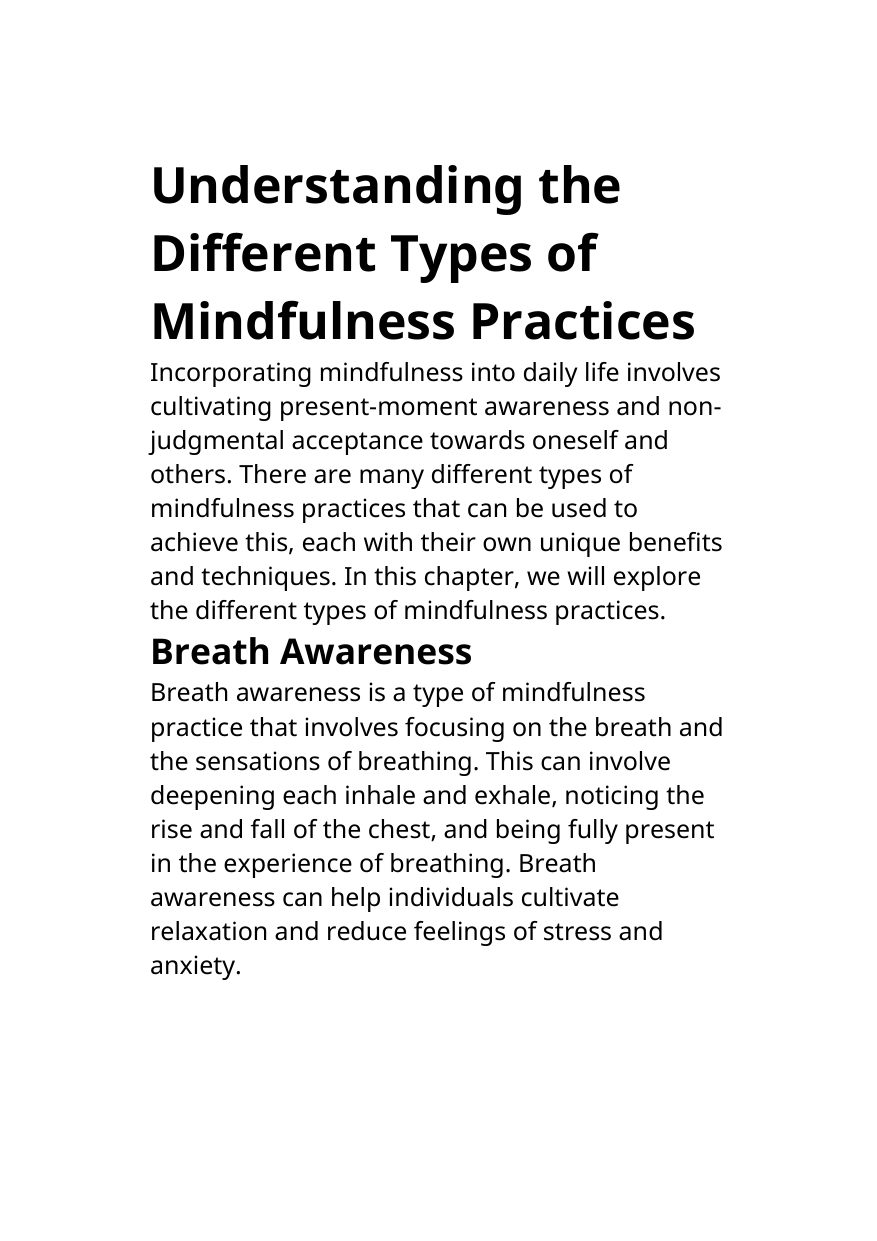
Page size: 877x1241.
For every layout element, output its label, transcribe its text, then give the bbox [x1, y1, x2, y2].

subtitle Understanding the Different Types of Mindfulness Practices [150, 150, 727, 354]
text Incorporating mindfulness into daily life involves cultivating present-moment awareness and non-judgmental acceptance towards oneself and others. There are many different types of mindfulness practices that can be used to achieve this, each with their own unique benefits and techniques. In this chapter, we will explore the different types of mindfulness practices. [150, 354, 727, 627]
text Breath awareness is a type of mindfulness practice that involves focusing on the breath and the sensations of breathing. This can involve deepening each inhale and exhale, noticing the rise and fall of the chest, and being fully present in the experience of breathing. Breath awareness can help individuals cultivate relaxation and reduce feelings of stress and anxiety. [150, 675, 727, 982]
subtitle Breath Awareness [150, 627, 727, 675]
